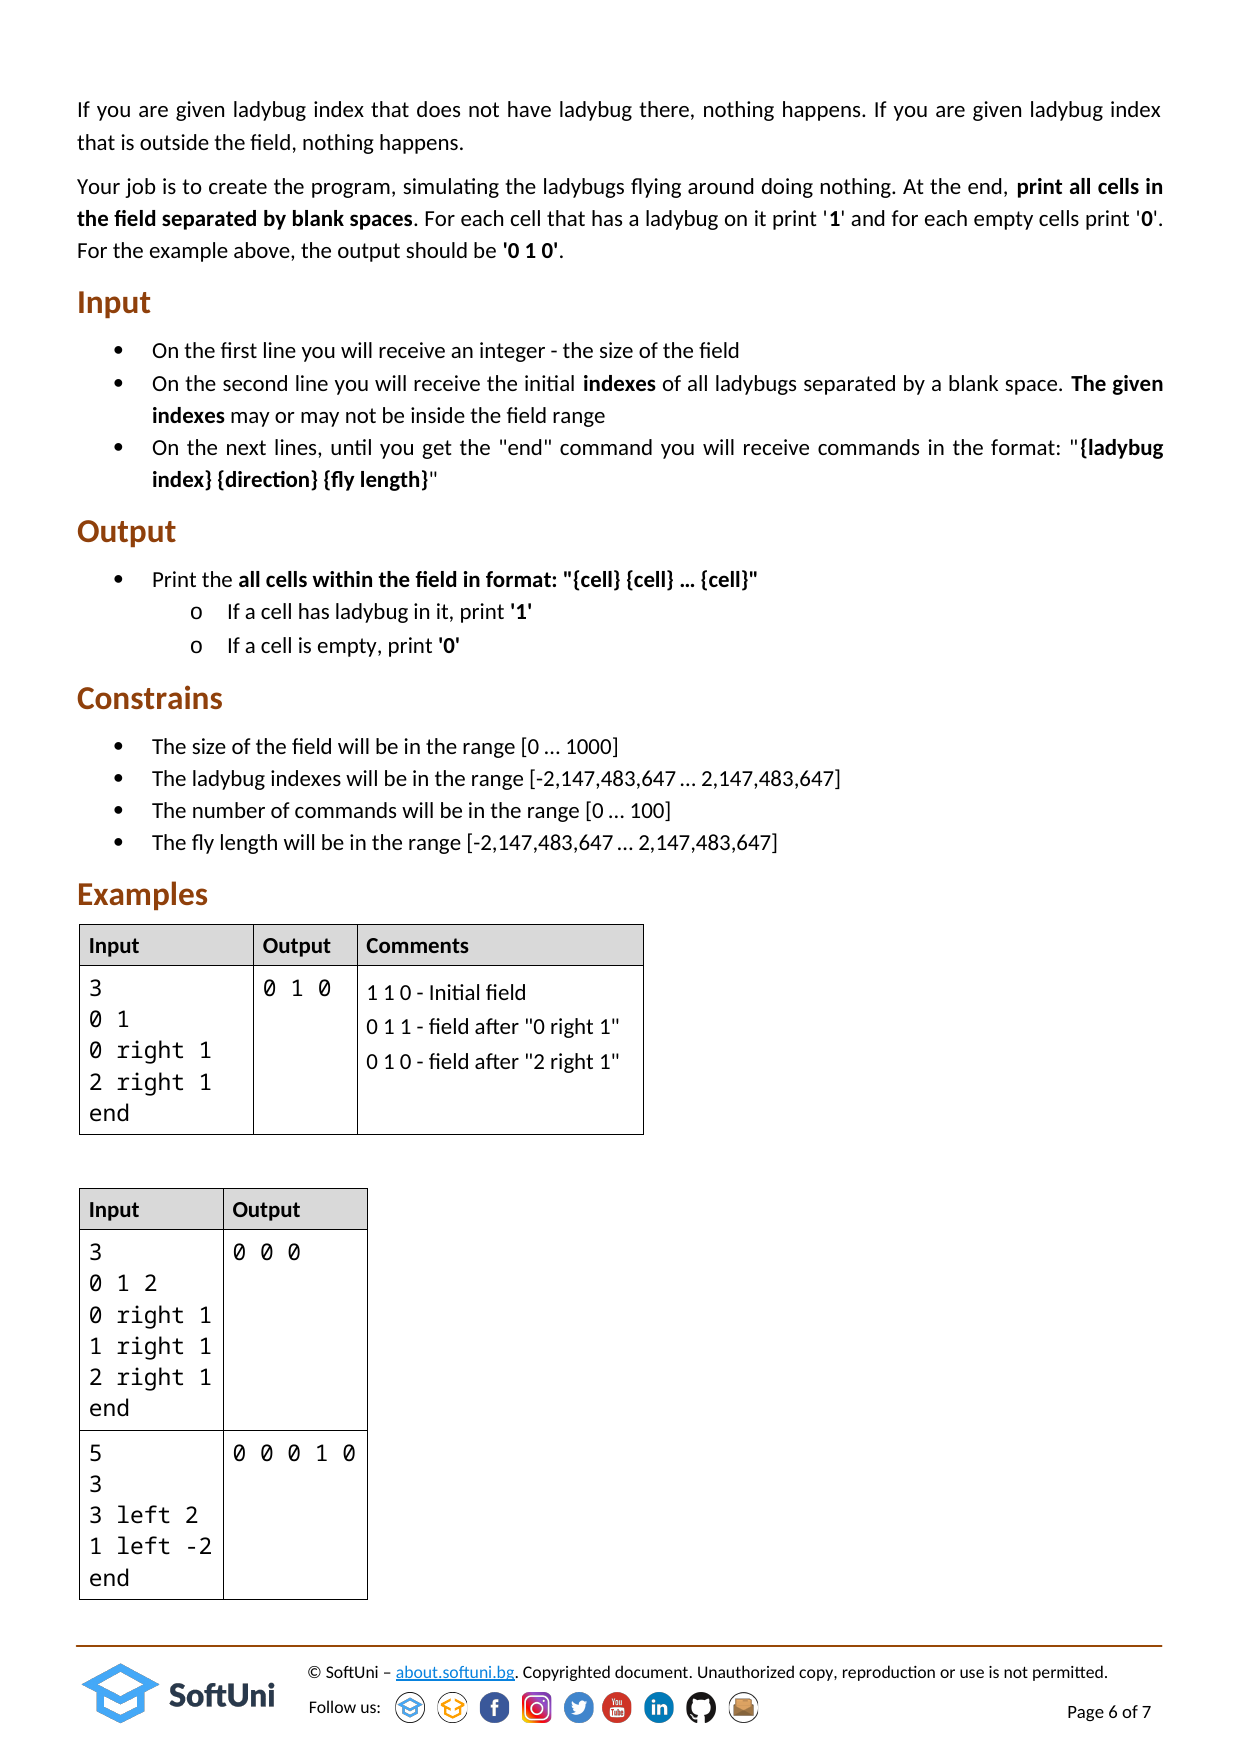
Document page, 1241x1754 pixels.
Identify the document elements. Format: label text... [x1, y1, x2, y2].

picture [522, 1692, 552, 1723]
picture [658, 1705, 667, 1714]
picture [686, 1692, 716, 1723]
table_cell 0 0 0 [224, 1230, 367, 1429]
table_header Input [80, 925, 253, 965]
picture [728, 1692, 759, 1723]
list On the first line you will receive an integer - the size of the field [114, 336, 1163, 364]
table_cell 0 1 0 [254, 966, 357, 1134]
picture [644, 1692, 653, 1701]
list The fly length will be in the range [-2,147,483,647 … 2,147,483,647] [114, 828, 1163, 856]
list On the next lines, until you get the "end" command you will receive commands in the format: "{ladybug index} {direction} {fly length}" [114, 433, 1163, 493]
table_cell 3 0 1 0 right 1 2 right 1 end [80, 966, 253, 1134]
table_header Output [254, 925, 357, 965]
table_header Comments [358, 925, 643, 965]
picture [644, 1714, 653, 1723]
table_cell 3 0 1 2 0 right 1 1 right 1 2 right 1 end [80, 1230, 223, 1429]
picture [395, 1692, 425, 1723]
picture [602, 1692, 632, 1723]
picture [564, 1692, 594, 1723]
picture [437, 1692, 468, 1723]
list If a cell has ladybug in it, print '1' [189, 597, 1163, 626]
table_header Output [224, 1189, 367, 1229]
picture [479, 1692, 510, 1723]
table_header Input [80, 1189, 223, 1229]
subtitle Constrains [77, 677, 1163, 717]
list Print the all cells within the field in format: "{cell} {cell} … {cell}" [114, 565, 1163, 593]
subtitle Input [77, 281, 1163, 322]
table_cell 5 3 3 left 2 1 left -2 end [80, 1431, 223, 1599]
list The size of the field will be in the range [0 … 1000] [114, 732, 1163, 760]
list If a cell is empty, print '0' [189, 631, 1163, 660]
text If you are given ladybug index that does not have ladybug there, nothing happens. If you are given ladybug index that is outside the field, nothing happens. [77, 95, 1163, 156]
list The ladybug indexes will be in the range [-2,147,483,647 … 2,147,483,647] [114, 764, 1163, 792]
picture [665, 1692, 674, 1701]
table_cell 1 1 0 - Initial field 0 1 1 - field after "0 right 1" 0 1 0 - field after "2 right 1" [358, 966, 643, 1134]
subtitle Output [77, 510, 1163, 551]
picture [665, 1714, 674, 1723]
list The number of commands will be in the range [0 … 100] [114, 796, 1163, 824]
subtitle Examples [77, 873, 1163, 914]
picture [75, 1658, 281, 1729]
list On the second line you will receive the initial indexes of all ladybugs separated by a blank space. The given indexes may or may not be inside the field range [114, 369, 1163, 429]
text Your job is to create the program, simulating the ladybugs flying around doing nothing. At the end, print all cells in the field separated by blank spaces. For each cell that has a ladybug on it print '1' and for each empty cells print '0'. For the example above, the output should be '0 1 0'. [77, 172, 1163, 265]
table_cell 0 0 0 1 0 [224, 1431, 367, 1599]
